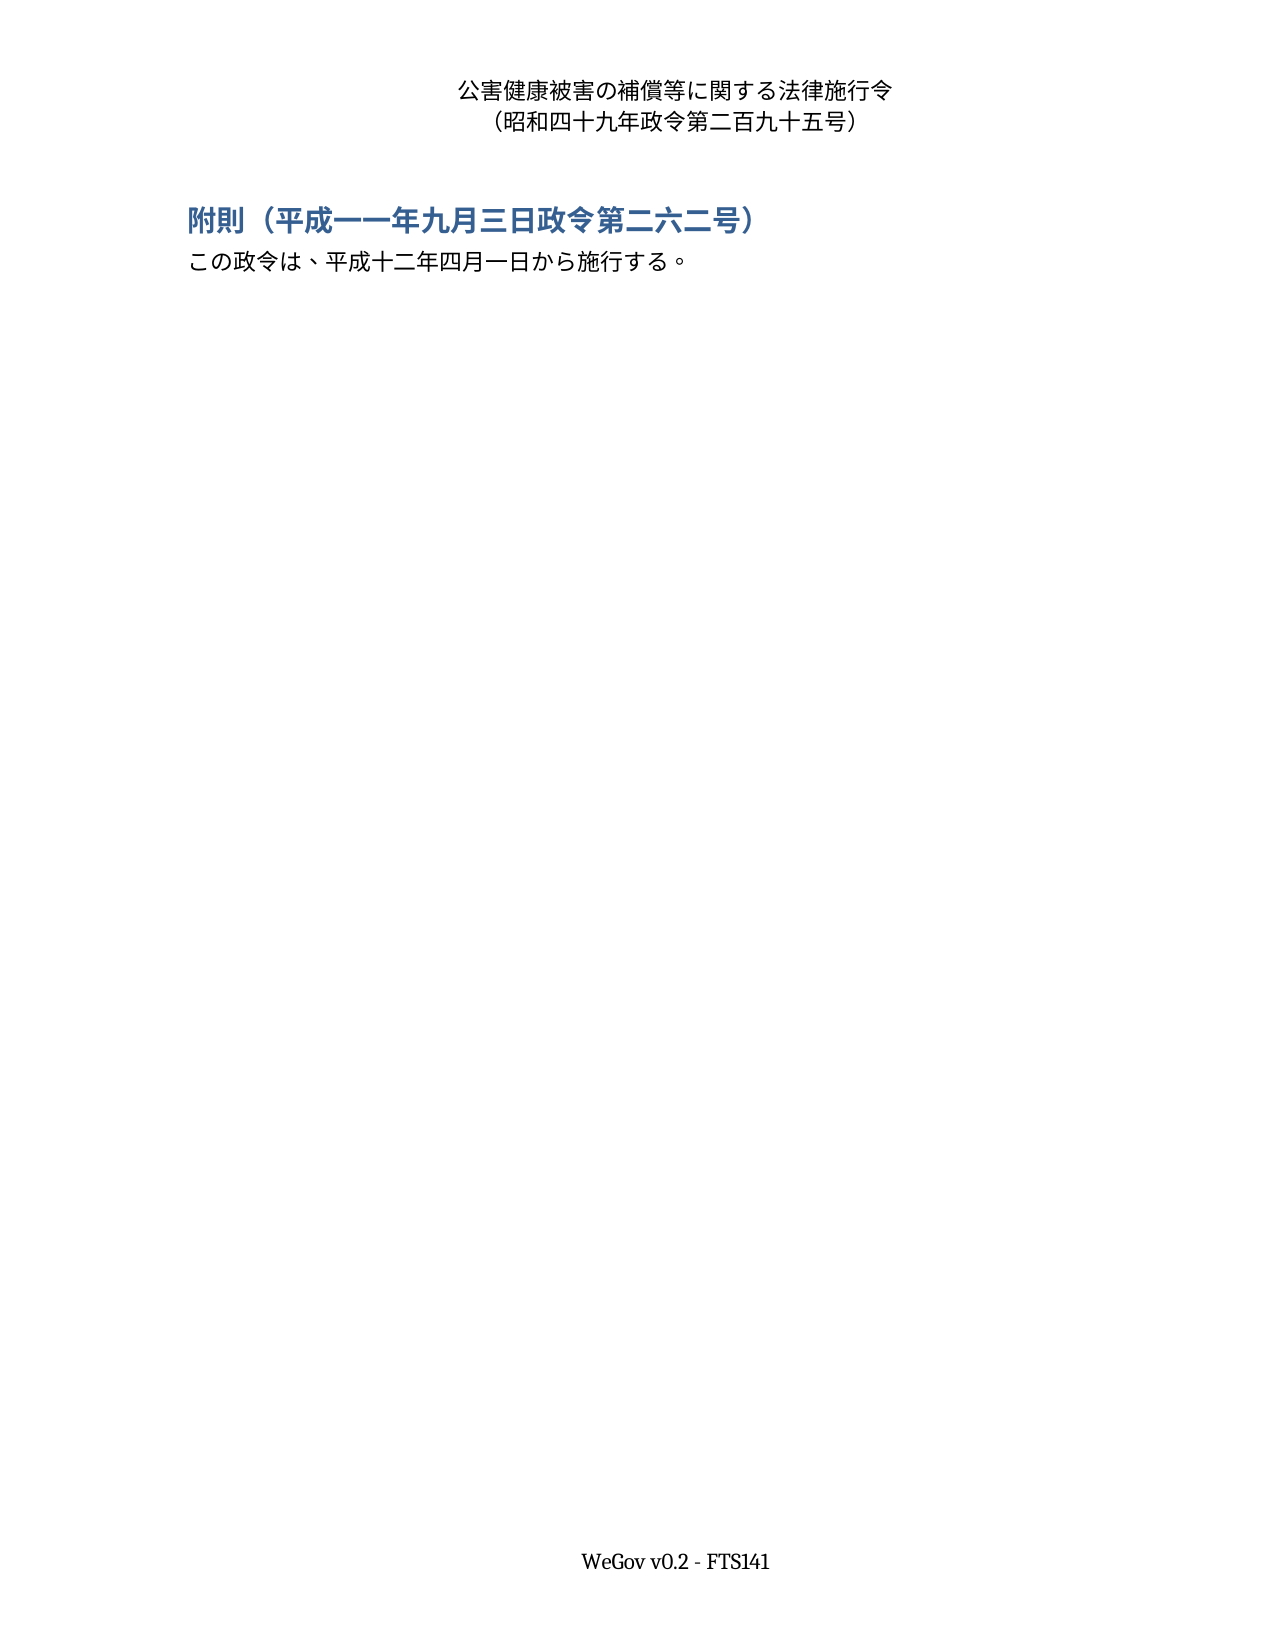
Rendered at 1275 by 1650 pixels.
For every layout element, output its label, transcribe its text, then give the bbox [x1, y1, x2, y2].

subtitle 附則（平成一一年九月三日政令第二六二号） [187, 200, 1087, 240]
text この政令は、平成十二年四月一日から施行する。 [187, 246, 1087, 277]
